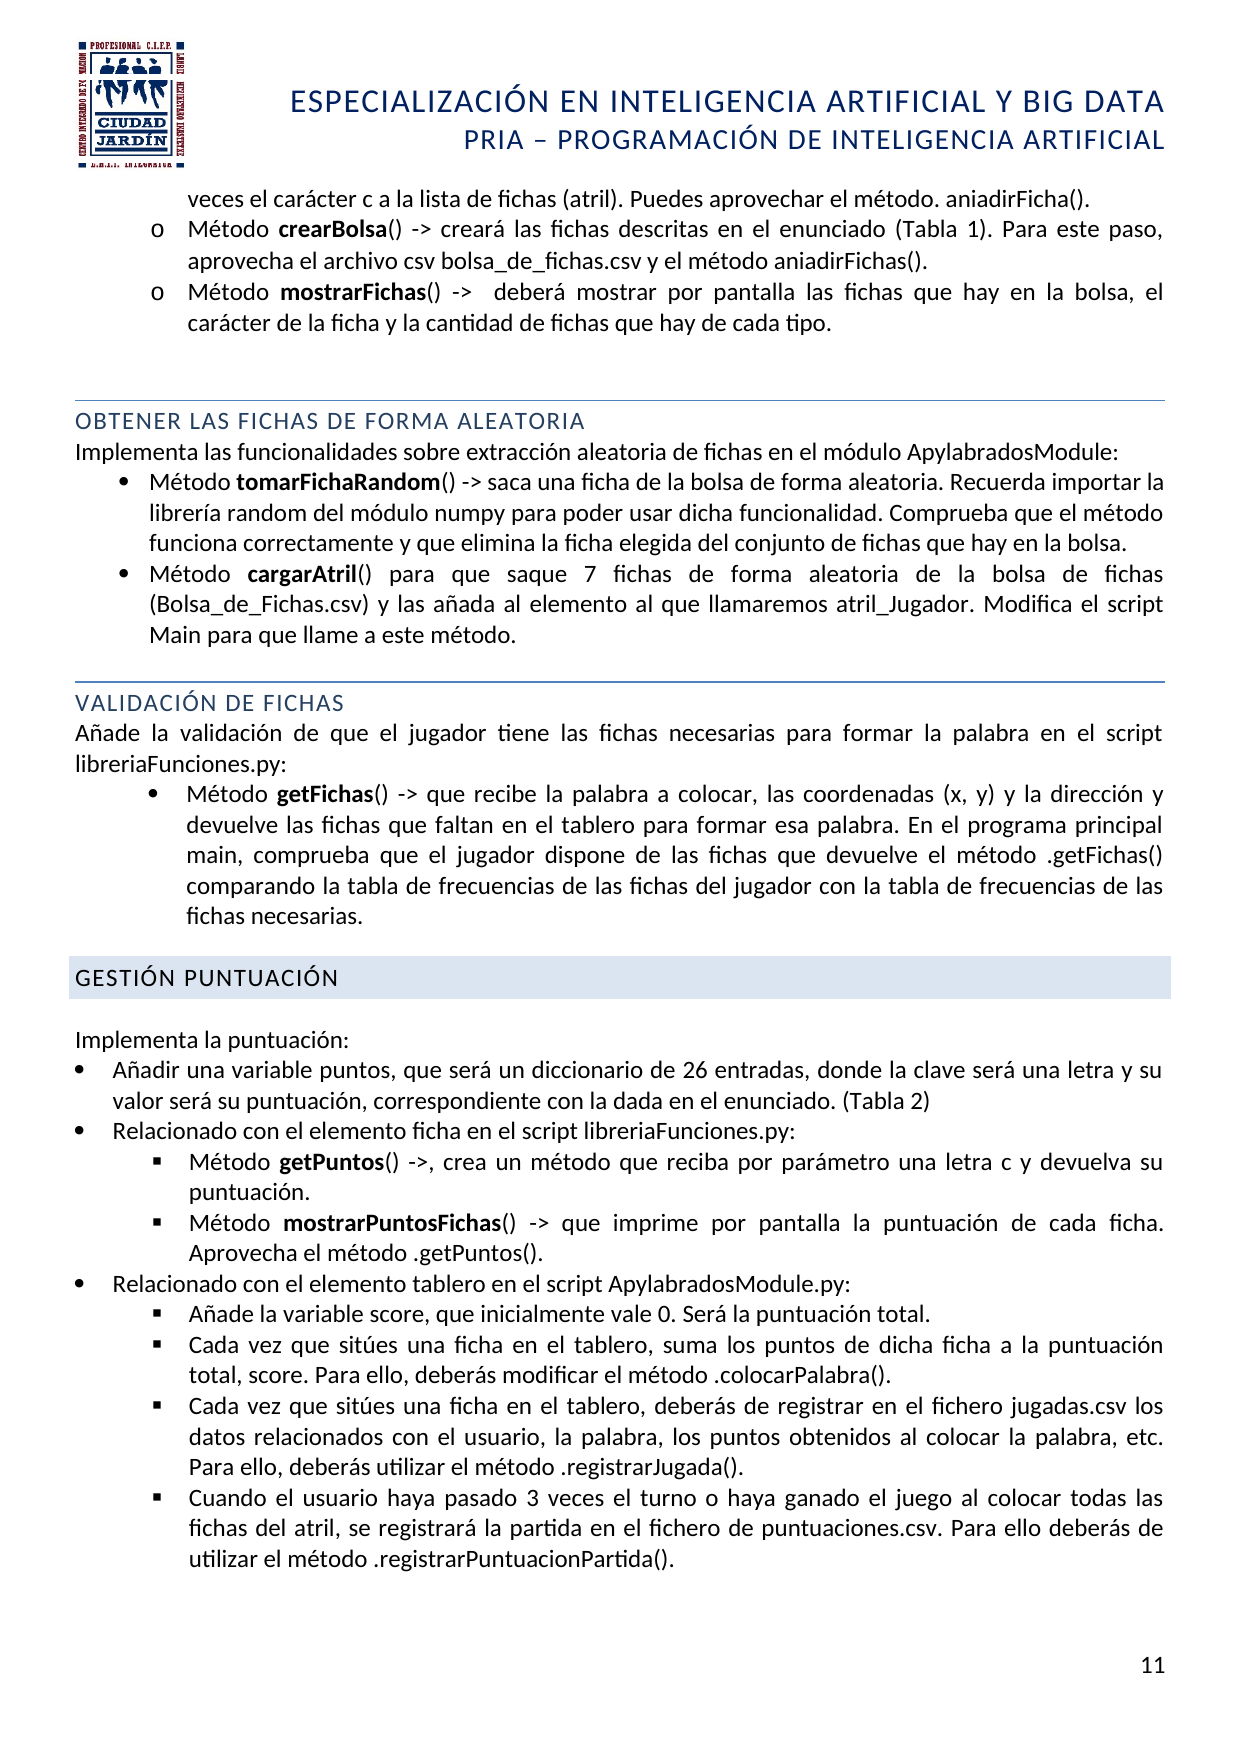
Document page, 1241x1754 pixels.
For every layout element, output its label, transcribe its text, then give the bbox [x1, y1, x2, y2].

list Método getPuntos() ->, crea un método que reciba por parámetro una letra c y devuelva su puntuación. [151, 1146, 1165, 1207]
list Cuando el usuario haya pasado 3 veces el turno o haya ganado el juego al colocar todas las fichas del atril, se registrará la partida en el fichero de puntuaciones.csv. Para ello deberás de utilizar el método .registrarPuntuacionPartida(). [151, 1482, 1165, 1573]
list Añade la variable score, que inicialmente vale 0. Será la puntuación total. [151, 1298, 1165, 1329]
text Implementa las funcionalidades sobre extracción aleatoria de fichas en el módulo ApylabradosModule: [75, 436, 1165, 467]
list Relacionado con el elemento ficha en el script libreriaFunciones.py: [75, 1115, 1165, 1146]
list Método mostrarPuntosFichas() -> que imprime por pantalla la puntuación de cada ficha. Aprovecha el método .getPuntos(). [151, 1207, 1165, 1268]
list Añadir una variable puntos, que será un diccionario de 26 entradas, donde la clave será una letra y su valor será su puntuación, correspondiente con la dada en el enunciado. (Tabla 2) [75, 1054, 1165, 1115]
picture [75, 80, 187, 156]
picture [75, 37, 187, 74]
list Relacionado con el elemento tablero en el script ApylabradosModule.py: [75, 1268, 1165, 1298]
list Método mostrarFichas() -> deberá mostrar por pantalla las fichas que hay en la bolsa, el carácter de la ficha y la cantidad de fichas que hay de cada tipo. [150, 276, 1165, 338]
list Cada vez que sitúes una ficha en el tablero, suma los puntos de dicha ficha a la puntuación total, score. Para ello, deberás modificar el método .colocarPalabra(). [151, 1329, 1165, 1390]
list Cada vez que sitúes una ficha en el tablero, deberás de registrar en el fichero jugadas.csv los datos relacionados con el usuario, la palabra, los puntos obtenidos al colocar la palabra, etc. Para ello, deberás utilizar el método .registrarJugada(). [151, 1390, 1165, 1482]
subtitle VALIDACIÓN DE FICHAS [75, 683, 1165, 717]
list Método cargarAtril() para que saque 7 fichas de forma aleatoria de la bolsa de fichas (Bolsa_de_Fichas.csv) y las añada al elemento al que llamaremos atril_Jugador. Modifica el script Main para que llame a este método. [119, 558, 1165, 650]
text Añade la validación de que el jugador tiene las fichas necesarias para formar la palabra en el script libreriaFunciones.py: [75, 717, 1165, 778]
list Método tomarFichaRandom() -> saca una ficha de la bolsa de forma aleatoria. Recuerda importar la librería random del módulo numpy para poder usar dicha funcionalidad. Comprueba que el método funciona correctamente y que elimina la ficha elegida del conjunto de fichas que hay en la bolsa. [119, 467, 1165, 558]
subtitle GESTIÓN PUNTUACIÓN [75, 962, 1165, 993]
list Método crearBolsa() -> creará las fichas descritas en el enunciado (Tabla 1). Para este paso, aprovecha el archivo csv bolsa_de_fichas.csv y el método aniadirFichas(). [150, 213, 1165, 276]
picture [75, 163, 187, 171]
list Método getFichas() -> que recibe la palabra a colocar, las coordenadas (x, y) y la dirección y devuelve las fichas que faltan en el tablero para formar esa palabra. En el programa principal main, comprueba que el jugador dispone de las fichas que devuelve el método .getFichas() comparando la tabla de frecuencias de las fichas del jugador con la tabla de frecuencias de las fichas necesarias. [149, 778, 1165, 931]
subtitle OBTENER LAS FICHAS DE FORMA ALEATORIA [75, 401, 1165, 436]
text Implementa la puntuación: [75, 1024, 1165, 1054]
